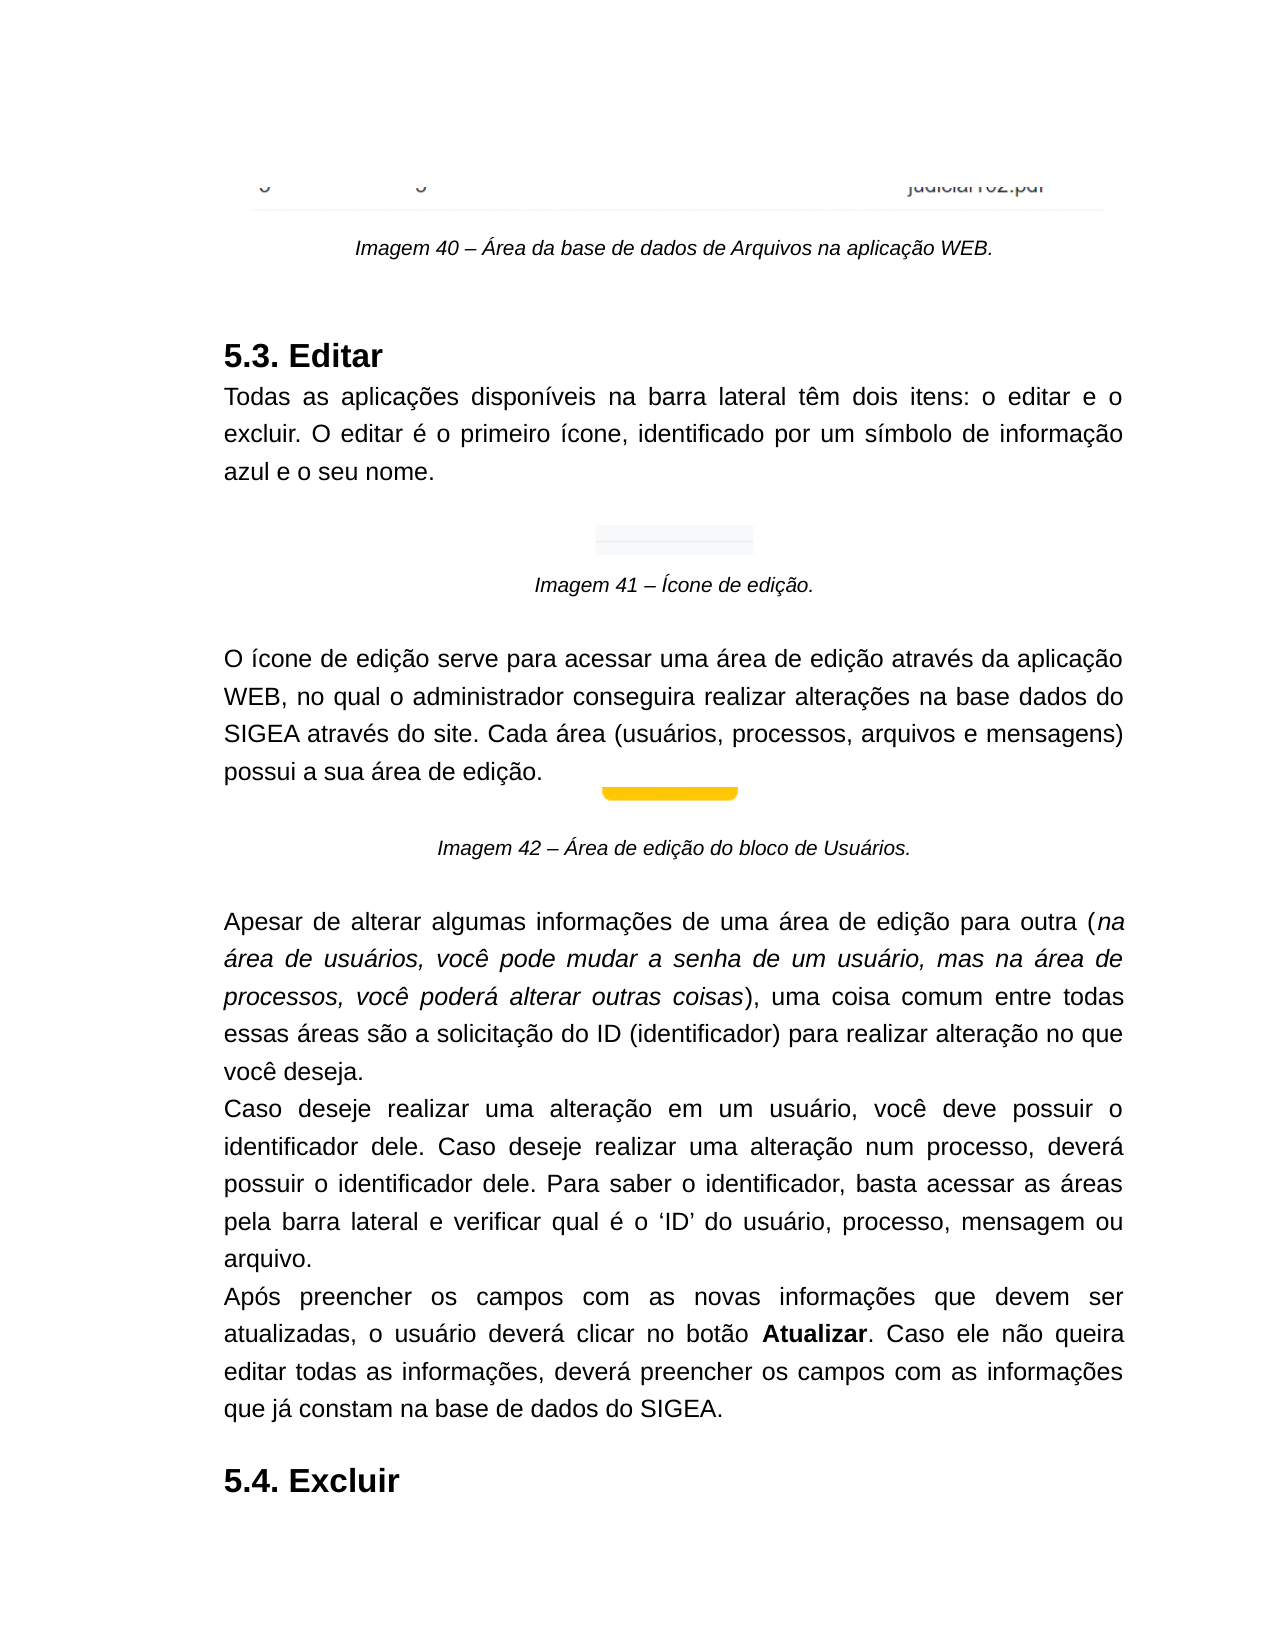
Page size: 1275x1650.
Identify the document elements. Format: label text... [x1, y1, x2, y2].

text O ícone de edição serve para acessar uma área de edição através da aplicação WEB, no qual o administrador conseguira realizar alterações na base dados do SIGEA através do site. Cada área (usuários, processos, arquivos e mensagens) possui a sua área de edição. [224, 637, 1125, 787]
text Imagem 41 – Ícone de edição. [224, 562, 1125, 600]
text Imagem 42 – Área de edição do bloco de Usuários. [224, 825, 1125, 862]
text Caso deseje realizar uma alteração em um usuário, você deve possuir o identificador dele. Caso deseje realizar uma alteração num processo, deverá possuir o identificador dele. Para saber o identificador, basta acessar as áreas pela barra lateral e verificar qual é o ‘ID’ do usuário, processo, mensagem ou arquivo. [224, 1087, 1125, 1275]
text 5.3. Editar [224, 337, 1125, 375]
text Todas as aplicações disponíveis na barra lateral têm dois itens: o editar e o excluir. O editar é o primeiro ícone, identificado por um símbolo de informação azul e o seu nome. [224, 375, 1125, 487]
text Após preencher os campos com as novas informações que devem ser atualizadas, o usuário deverá clicar no botão Atualizar. Caso ele não queira editar todas as informações, deverá preencher os campos com as informações que já constam na base de dados do SIGEA. [224, 1275, 1125, 1425]
text 5.4. Excluir [224, 1462, 1125, 1500]
text Apesar de alterar algumas informações de uma área de edição para outra (na área de usuários, você pode mudar a senha de um usuário, mas na área de processos, você poderá alterar outras coisas), uma coisa comum entre todas essas áreas são a solicitação do ID (identificador) para realizar alteração no que você deseja. [224, 900, 1125, 1087]
text Imagem 40 – Área da base de dados de Arquivos na aplicação WEB. [224, 225, 1125, 262]
